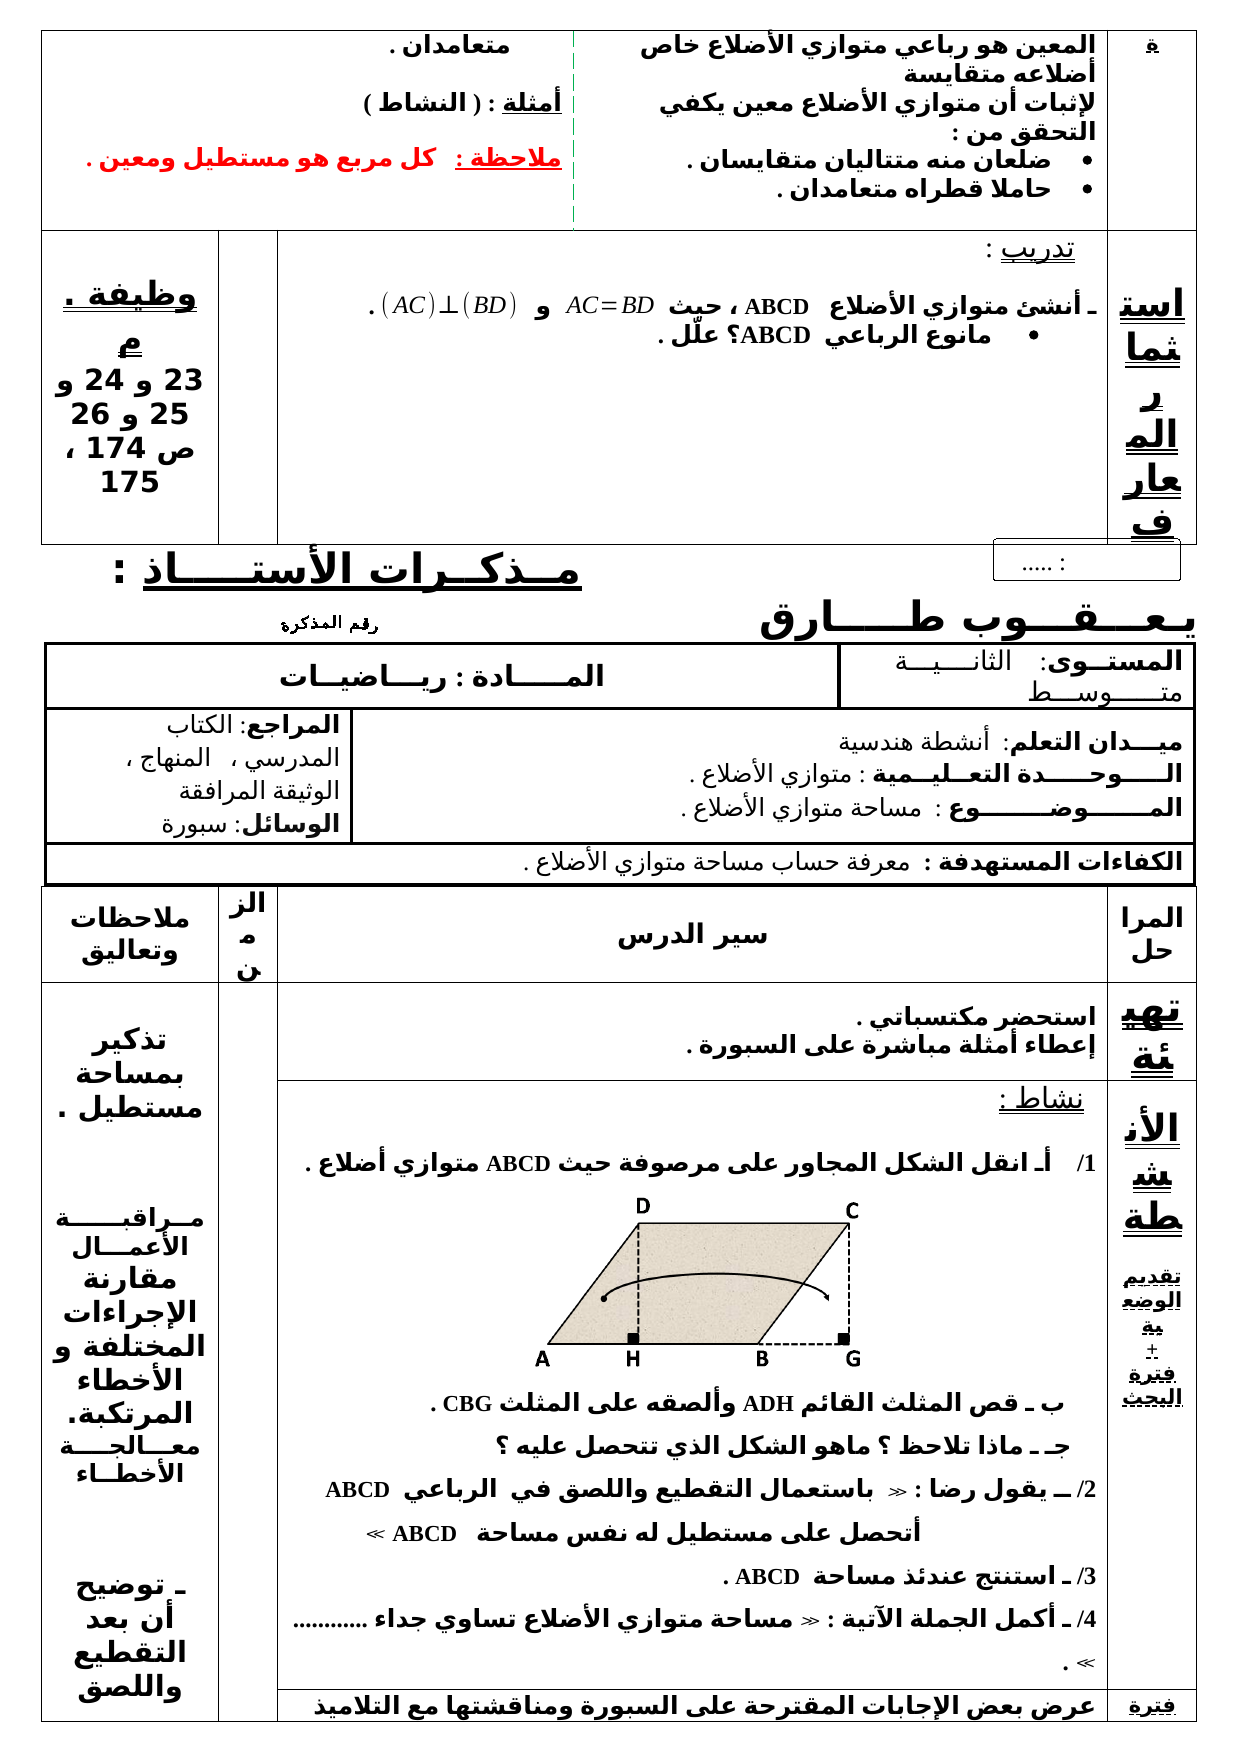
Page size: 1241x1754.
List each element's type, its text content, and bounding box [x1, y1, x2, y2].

table_cell المراجع: الكتاب المدرسي ، المنهاج ، الوثيقة المرافقة الوسائل: سبورة [47, 710, 350, 842]
table_header المستــوى: الثانــــيـــة متــــــوســـط [841, 645, 1193, 707]
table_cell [1108, 31, 1196, 229]
table_cell وظيفة .م 23 و 24 و 25 و 26 ص 174 ، 175 [42, 231, 218, 543]
table_cell الأنشطة تقديم الوضعية + فترة البحث [1108, 1081, 1196, 1689]
table_header سير الدرس [278, 887, 1107, 982]
table_cell استثمار المعارف [1108, 231, 1196, 543]
table_header ملاحظات وتعاليق [42, 887, 218, 982]
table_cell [1108, 1690, 1196, 1721]
table_cell تذكير بمساحة مستطيل . مــراقبــــــة الأعمـــال مقارنة الإجراءات المختلفة و الأخطاء المرتكبة. معـــالجــــة الأخطــاء ـ توضيح أن بعد التقطيع واللصق نتحصل على شكل مستطيل و بالتالي نستخلص أن مساحة متوازي الأضلاع هي حساب جداء طول أحد الأضلاع و الإرتفاع المتعلق به . [42, 983, 218, 1721]
table_cell نشاط : 1/ أـ انقل الشكل المجاور على مرصوفة حيث ABCD متوازي أضلاع . ب ـ قص المثلث القائم ADH وألصقه على المثلث CBG . جـ ـ ماذا تلاحظ ؟ ماهو الشكل الذي تتحصل عليه ؟ 2/ ــ يقول رضا : باستعمال التقطيع واللصق في الرباعي ABCD أتحصل على مستطيل له نفس مساحة ABCD 3/ ـ استنتج عندئذ مساحة ABCD . 4/ ـ أكمل الجملة الآتية : مساحة متوازي الأضلاع تساوي جداء ............ . [278, 1081, 1107, 1689]
table_header الزمن [219, 887, 277, 982]
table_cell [278, 1690, 1107, 1721]
table_header المراحل [1108, 887, 1196, 982]
table_cell تدريب : ـ أنشئ متوازي الأضلاع ABCD ، حيث و . مانوع الرباعي ABCD؟ علّل . [278, 231, 1107, 543]
picture [519, 1182, 876, 1371]
table_header المـــــادة : ريـــاضيــات [47, 645, 837, 707]
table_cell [42, 31, 573, 229]
table_cell ميـــدان التعلم: أنشطة هندسية الـــــوحـــــدة التعــليــمية : متوازي الأضلاع . المـــــــوضــــــــوع : مساحة متوازي الأضلاع . [353, 710, 1193, 842]
text مــذكــرات الأستـــــاذ : يـعـــقـــوب طـــــارق [41, 544, 1199, 642]
table_cell استحضر مكتسباتي . إعطاء أمثلة مباشرة على السبورة . [278, 983, 1107, 1080]
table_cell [573, 31, 1107, 229]
table_cell [219, 231, 277, 543]
table_cell تهيئة [1108, 983, 1196, 1080]
table_cell الكفاءات المستهدفة : معرفة حساب مساحة متوازي الأضلاع . [47, 845, 1193, 883]
table_cell [219, 983, 277, 1721]
